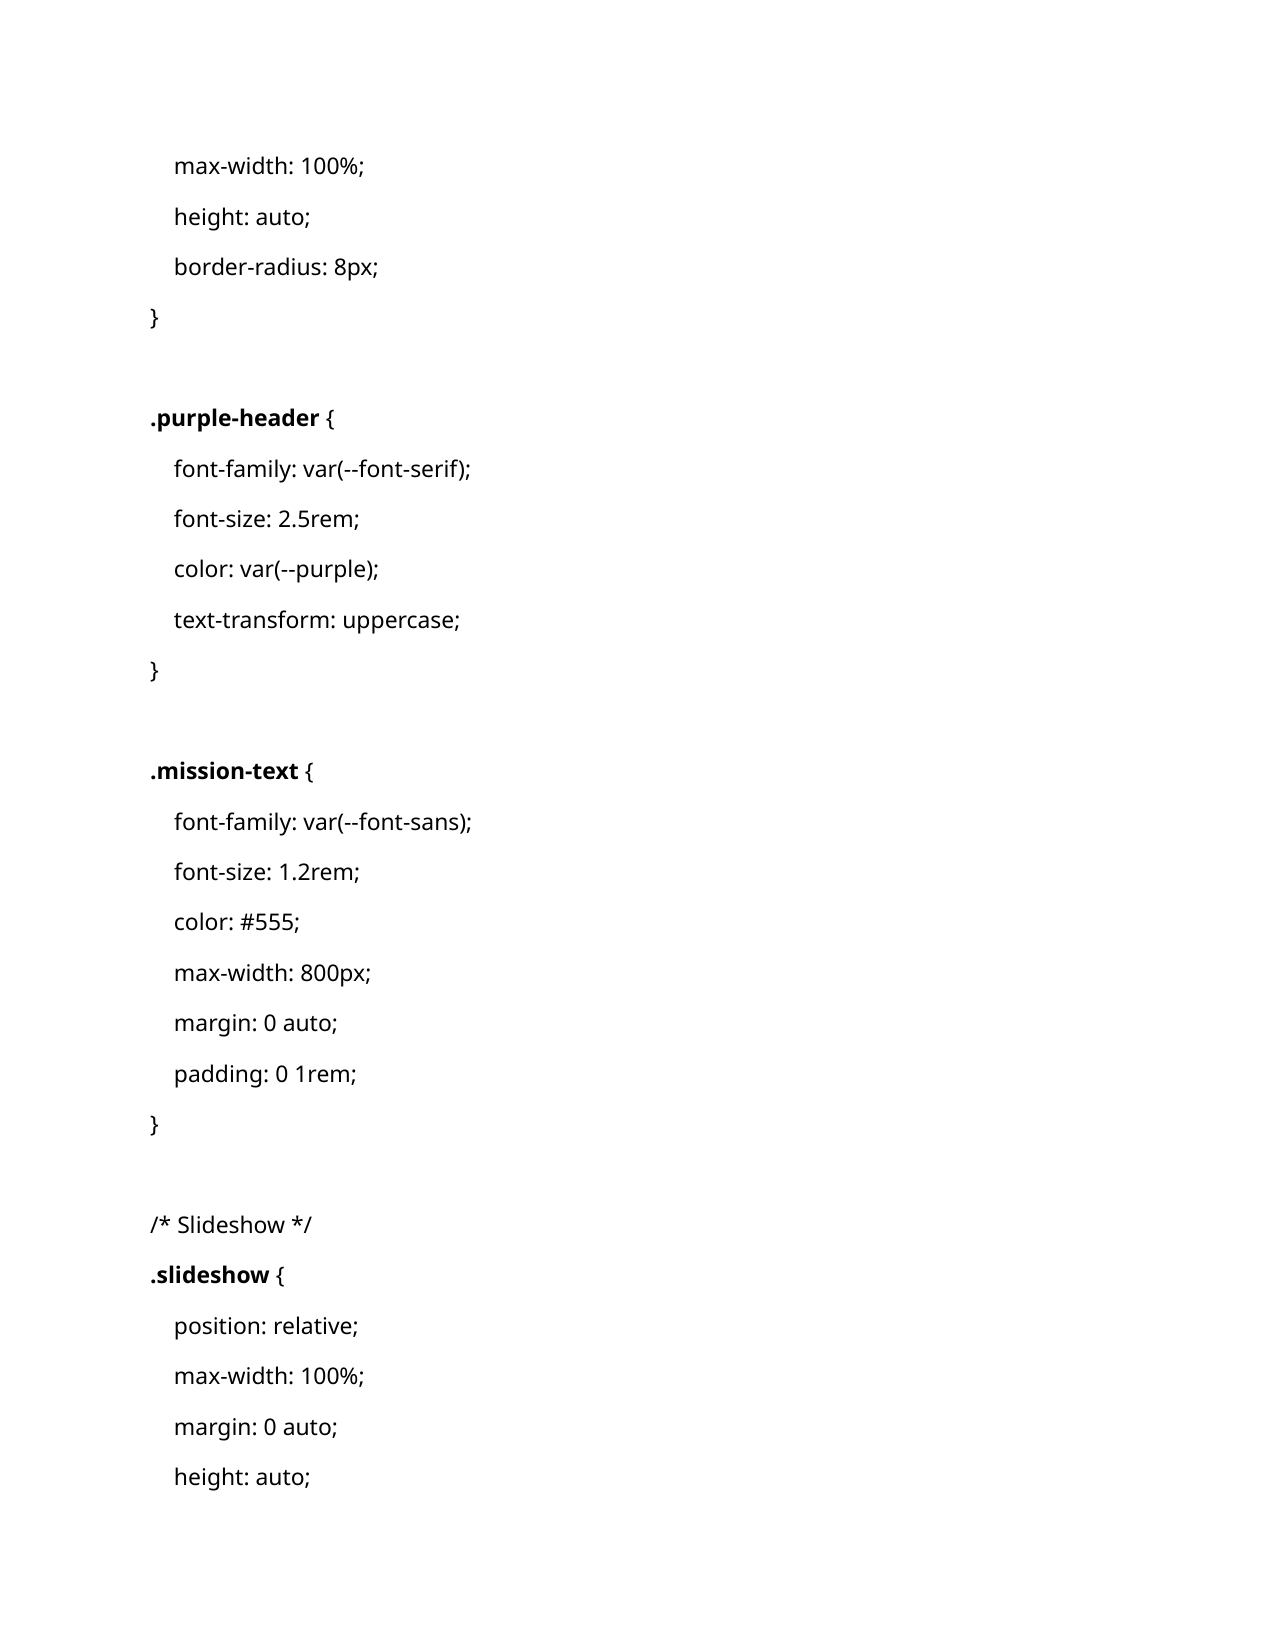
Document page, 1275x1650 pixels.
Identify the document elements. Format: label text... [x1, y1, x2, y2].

text } [150, 1108, 1125, 1139]
text max-width: 100%; [150, 1360, 1125, 1391]
text height: auto; [150, 200, 1125, 232]
text } [150, 654, 1125, 685]
text padding: 0 1rem; [150, 1057, 1125, 1089]
text height: auto; [150, 1461, 1125, 1492]
text font-size: 2.5rem; [150, 503, 1125, 534]
text .purple-header { [150, 402, 1125, 433]
text font-size: 1.2rem; [150, 856, 1125, 887]
text .slideshow { [150, 1259, 1125, 1290]
text color: var(--purple); [150, 553, 1125, 584]
text font-family: var(--font-serif); [150, 452, 1125, 484]
text /* Slideshow */ [150, 1209, 1125, 1240]
text font-family: var(--font-sans); [150, 805, 1125, 837]
text margin: 0 auto; [150, 1410, 1125, 1442]
text max-width: 800px; [150, 957, 1125, 988]
text max-width: 100%; [150, 150, 1125, 181]
text margin: 0 auto; [150, 1007, 1125, 1038]
text } [150, 301, 1125, 332]
text color: #555; [150, 906, 1125, 937]
text .mission-text { [150, 755, 1125, 786]
text position: relative; [150, 1309, 1125, 1341]
text text-transform: uppercase; [150, 604, 1125, 635]
text border-radius: 8px; [150, 251, 1125, 282]
